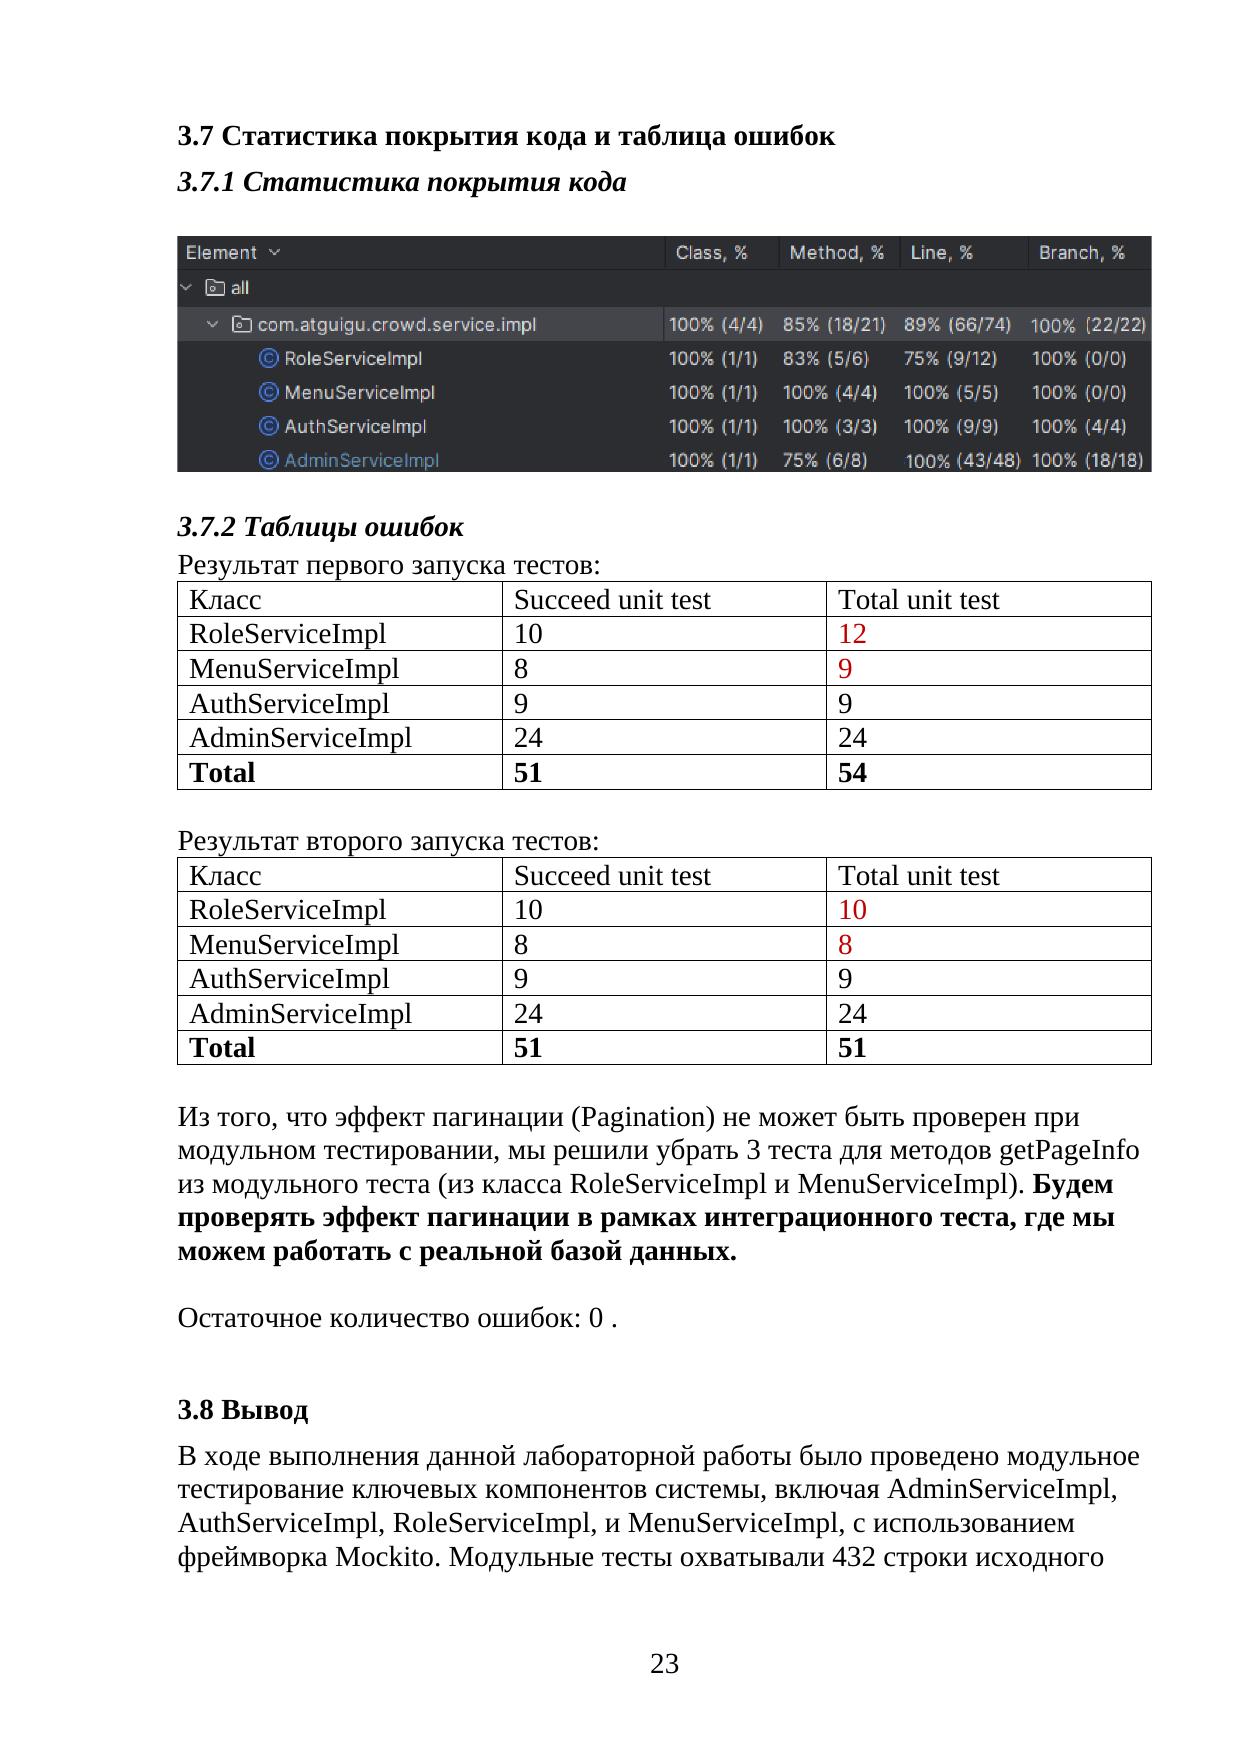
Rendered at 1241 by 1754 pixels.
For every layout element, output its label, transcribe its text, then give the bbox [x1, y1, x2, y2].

table_cell RoleServiceImpl [178, 617, 502, 650]
table_cell 9 [827, 961, 1151, 995]
subtitle 3.7.2 Таблицы ошибок [177, 509, 1152, 542]
text Результат первого запуска тестов: [177, 547, 1152, 581]
table_header Класс [178, 858, 502, 891]
table_cell 10 [827, 892, 1151, 926]
table_cell 10 [503, 892, 826, 926]
picture [177, 236, 1152, 472]
table_cell 9 [827, 686, 1151, 719]
table_cell 24 [503, 996, 826, 1029]
text Остаточное количество ошибок: 0 . [177, 1300, 1152, 1333]
subtitle 3.7.1 Статистика покрытия кода [177, 164, 1152, 198]
table_cell RoleServiceImpl [178, 892, 502, 926]
table_cell 8 [503, 651, 826, 685]
table_cell AuthServiceImpl [178, 961, 502, 995]
table_cell 10 [503, 617, 826, 650]
table_cell AuthServiceImpl [178, 686, 502, 719]
subtitle 3.7 Статистика покрытия кода и таблица ошибок [177, 118, 1152, 152]
table_cell 9 [503, 686, 826, 719]
table_header Total unit test [827, 858, 1151, 891]
table_header Total unit test [827, 582, 1151, 616]
text Результат второго запуска тестов: [177, 823, 1152, 857]
table_cell 9 [827, 651, 1151, 685]
table_cell AdminServiceImpl [178, 996, 502, 1029]
table_cell 8 [503, 927, 826, 960]
table_cell Total [178, 755, 502, 788]
table_cell 54 [827, 755, 1151, 788]
table_cell MenuServiceImpl [178, 651, 502, 685]
table_cell 51 [827, 1031, 1151, 1064]
table_cell 8 [827, 927, 1151, 960]
subtitle 3.8 Вывод [177, 1392, 1152, 1426]
table_cell Total [178, 1031, 502, 1064]
table_cell 24 [827, 996, 1151, 1029]
table_cell 24 [503, 720, 826, 754]
table_header Класс [178, 582, 502, 616]
table_cell 51 [503, 1031, 826, 1064]
table_cell MenuServiceImpl [178, 927, 502, 960]
table_header Succeed unit test [503, 858, 826, 891]
table_cell AdminServiceImpl [178, 720, 502, 754]
text Из того, что эффект пагинации (Pagination) не может быть проверен при модульном тестировании, мы решили убрать 3 теста для методов getPageInfo из модульного теста (из класса RoleServiceImpl и MenuServiceImpl). Будем проверять эффект пагинации в рамках интеграционного теста, где мы можем работать с реальной базой данных. [177, 1099, 1152, 1266]
table_cell 24 [827, 720, 1151, 754]
table_cell 12 [827, 617, 1151, 650]
table_header Succeed unit test [503, 582, 826, 616]
table_cell 9 [503, 961, 826, 995]
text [177, 1438, 1152, 1572]
table_cell 51 [503, 755, 826, 788]
